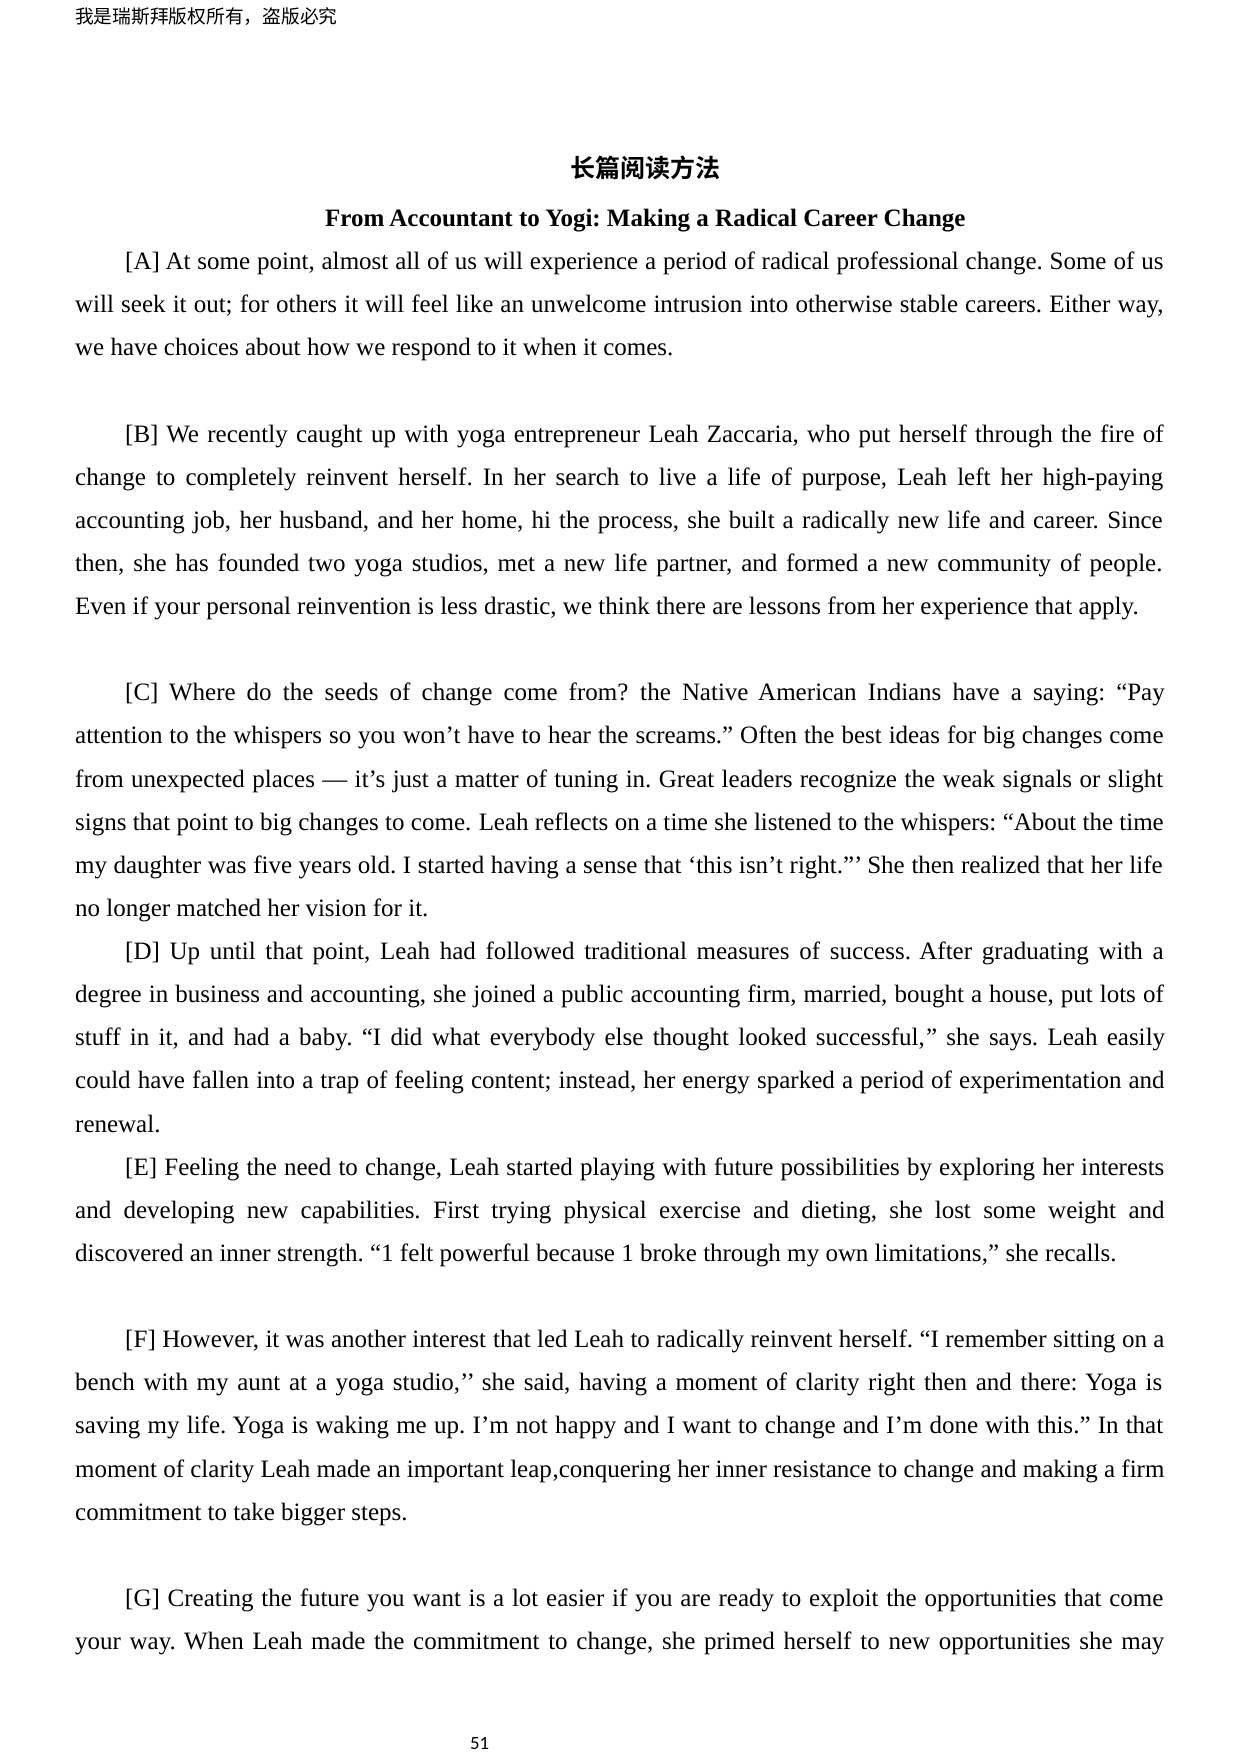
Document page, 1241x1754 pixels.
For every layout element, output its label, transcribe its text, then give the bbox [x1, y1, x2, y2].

text [E] Feeling the need to change, Leah started playing with future possibilities by exploring her interests and developing new capabilities. First trying physical exercise and dieting, she lost some weight and discovered an inner strength. “1 felt powerful because 1 broke through my own limitations,” she recalls. [75, 1152, 1165, 1267]
text [F] However, it was another interest that led Leah to radically reinvent herself. “I remember sitting on a bench with my aunt at a yoga studio,’’ she said, having a moment of clarity right then and there: Yoga is saving my life. Yoga is waking me up. I’m not happy and I want to change and I’m done with this.” In that moment of clarity Leah made an important leap,conquering her inner resistance to change and making a firm commitment to take bigger steps. [75, 1324, 1165, 1526]
text [C] Where do the seeds of change come from? the Native American Indians have a saying: “Pay attention to the whispers so you won’t have to hear the screams.” Often the best ideas for big changes come from unexpected places — it’s just a matter of tuning in. Great leaders recognize the weak signals or slight signs that point to big changes to come. Leah reflects on a time she listened to the whispers: “About the time my daughter was five years old. I started having a sense that ‘this isn’t right.”’ She then realized that her life no longer matched her vision for it. [75, 677, 1165, 922]
text [B] We recently caught up with yoga entrepreneur Leah Zaccaria, who put herself through the fire of change to completely reinvent herself. In her search to live a life of purpose, Leah left her high-paying accounting job, her husband, and her home, hi the process, she built a radically new life and career. Since then, she has founded two yoga studios, met a new life partner, and formed a new community of people. Even if your personal reinvention is less drastic, we think there are lessons from her experience that apply. [75, 419, 1165, 620]
text 长篇阅读方法 [75, 149, 1165, 185]
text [75, 1583, 1165, 1655]
text From Accountant to Yogi: Making a Radical Career Change [75, 203, 1165, 232]
text [A] At some point, almost all of us will experience a period of radical professional change. Some of us will seek it out; for others it will feel like an unwelcome intrusion into otherwise stable careers. Either way, we have choices about how we respond to it when it comes. [75, 246, 1165, 361]
text [D] Up until that point, Leah had followed traditional measures of success. After graduating with a degree in business and accounting, she joined a public accounting firm, married, bought a house, put lots of stuff in it, and had a baby. “I did what everybody else thought looked successful,” she says. Leah easily could have fallen into a trap of feeling content; instead, her energy sparked a period of experimentation and renewal. [75, 936, 1165, 1137]
